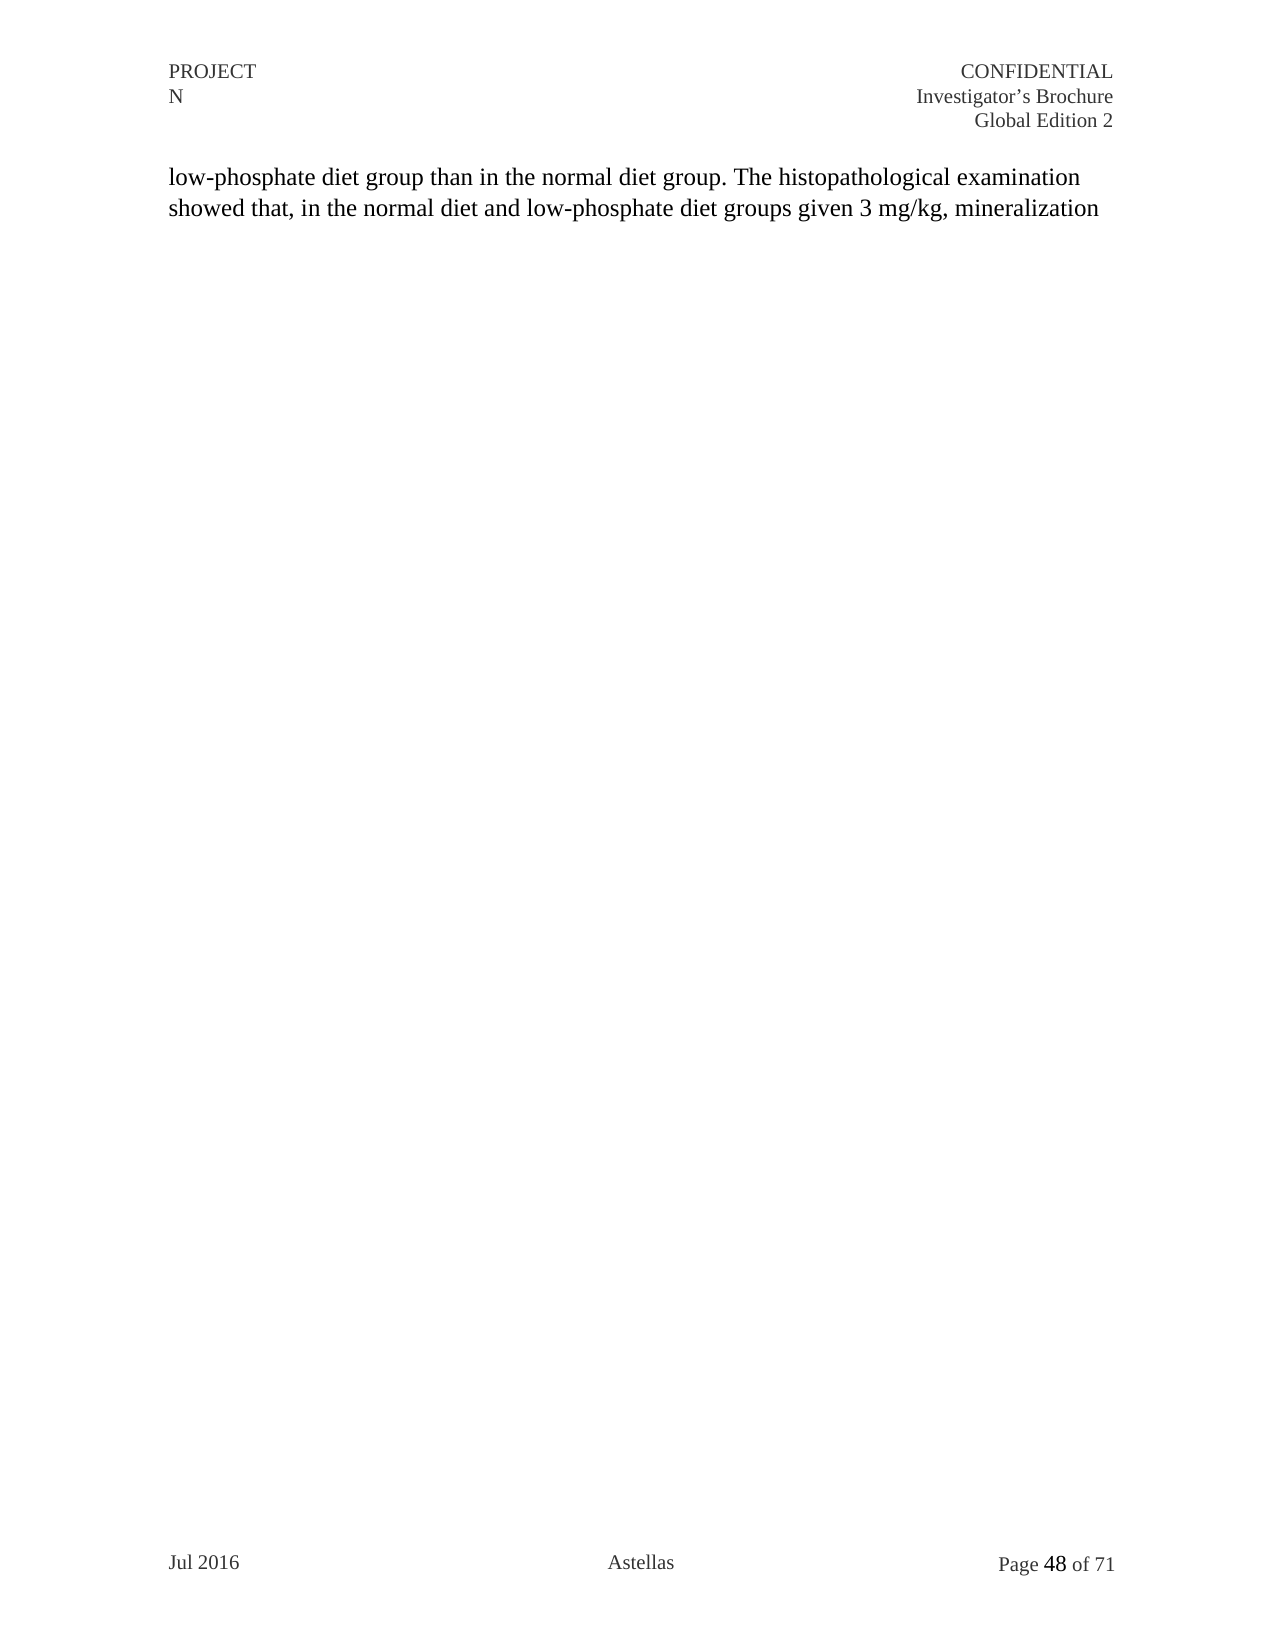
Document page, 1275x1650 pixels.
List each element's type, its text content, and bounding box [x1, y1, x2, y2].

text low-phosphate diet group than in the normal diet group. The histopathological examination showed that, in the normal diet and low-phosphate diet groups given 3 mg/kg, mineralization [168, 162, 1101, 222]
